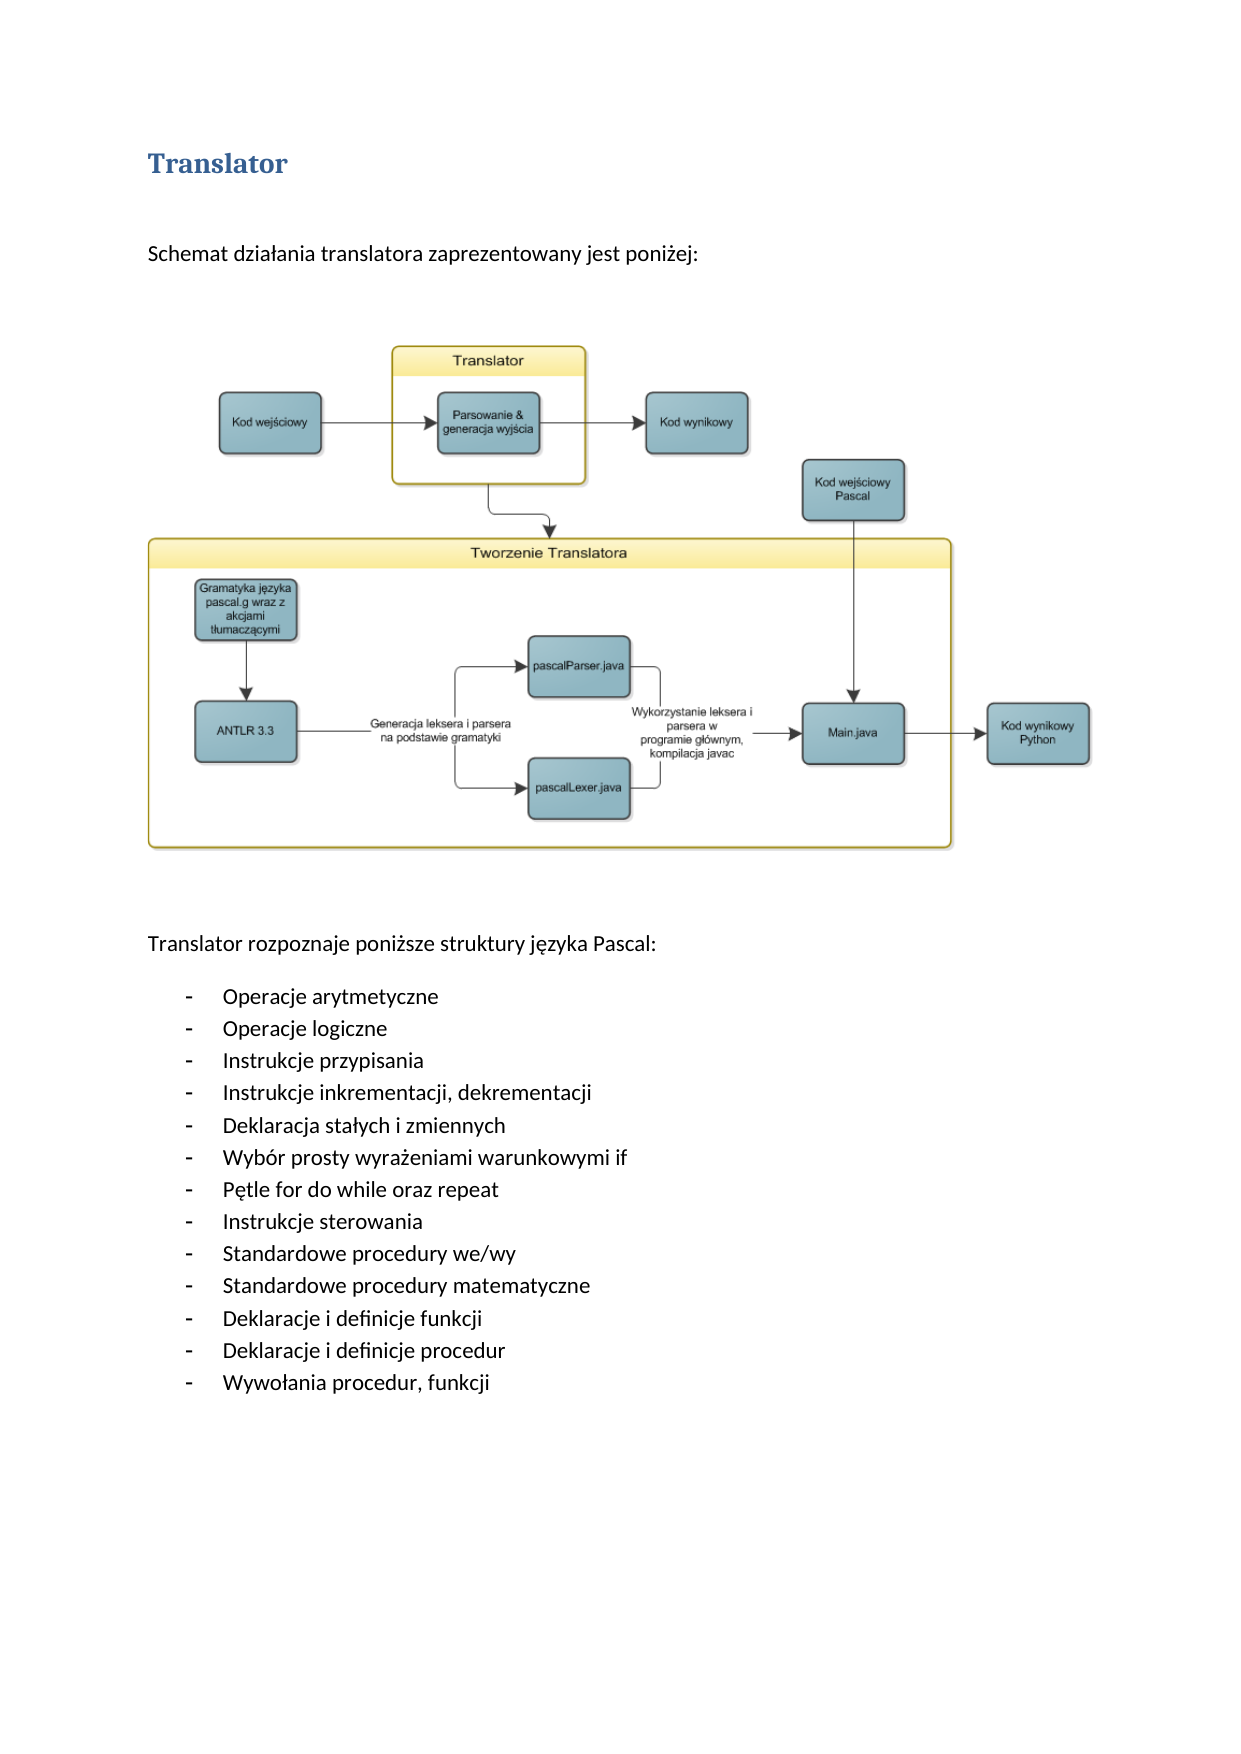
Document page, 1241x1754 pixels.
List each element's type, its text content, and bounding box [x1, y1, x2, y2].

list Standardowe procedury we/wy [185, 1239, 1093, 1267]
list Deklaracje i definicje procedur [185, 1336, 1093, 1364]
list Pętle for do while oraz repeat [185, 1175, 1093, 1203]
subtitle Translator [148, 148, 1093, 181]
text Schemat działania translatora zaprezentowany jest poniżej: [148, 239, 1093, 267]
picture [147, 345, 1093, 851]
list Standardowe procedury matematyczne [185, 1272, 1093, 1300]
list Instrukcje inkrementacji, dekrementacji [185, 1078, 1093, 1107]
list Deklaracje i definicje funkcji [185, 1304, 1093, 1332]
list Instrukcje przypisania [185, 1046, 1093, 1074]
list Wywołania procedur, funkcji [185, 1368, 1093, 1396]
list Instrukcje sterowania [185, 1207, 1093, 1235]
list Deklaracja stałych i zmiennych [185, 1111, 1093, 1139]
list Wybór prosty wyrażeniami warunkowymi if [185, 1143, 1093, 1171]
text Translator rozpoznaje poniższe struktury języka Pascal: [148, 929, 1093, 957]
list Operacje logiczne [185, 1014, 1093, 1042]
list Operacje arytmetyczne [185, 982, 1093, 1010]
